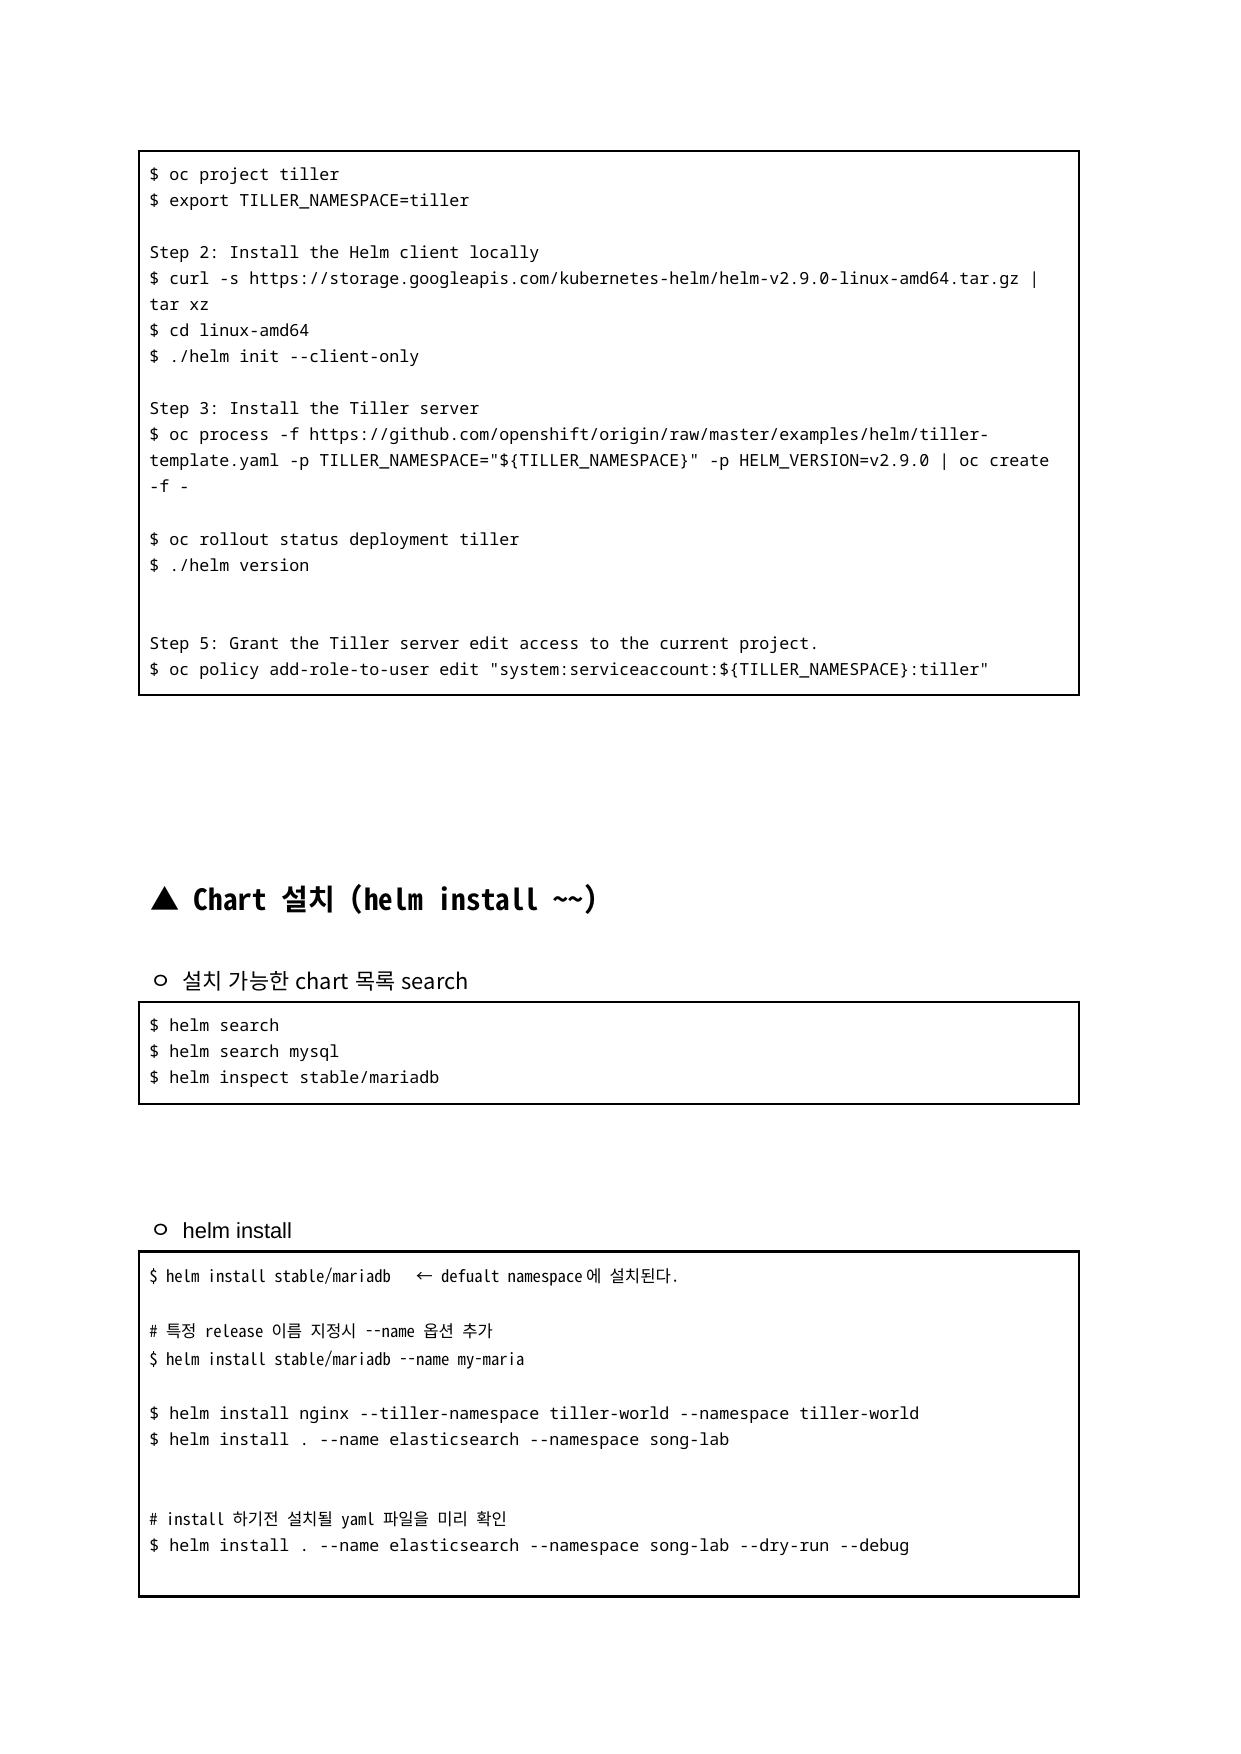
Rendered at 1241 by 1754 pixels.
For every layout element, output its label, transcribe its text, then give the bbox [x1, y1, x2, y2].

text ㅇ helm install [150, 1212, 1090, 1246]
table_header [140, 1253, 1078, 1595]
table_header $ helm search $ helm search mysql $ helm inspect stable/mariadb [140, 1003, 1078, 1102]
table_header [140, 152, 1078, 694]
text ▲ Chart 설치 (helm install ~~) [150, 876, 1090, 918]
text ㅇ 설치 가능한 chart 목록 search [150, 963, 1090, 996]
